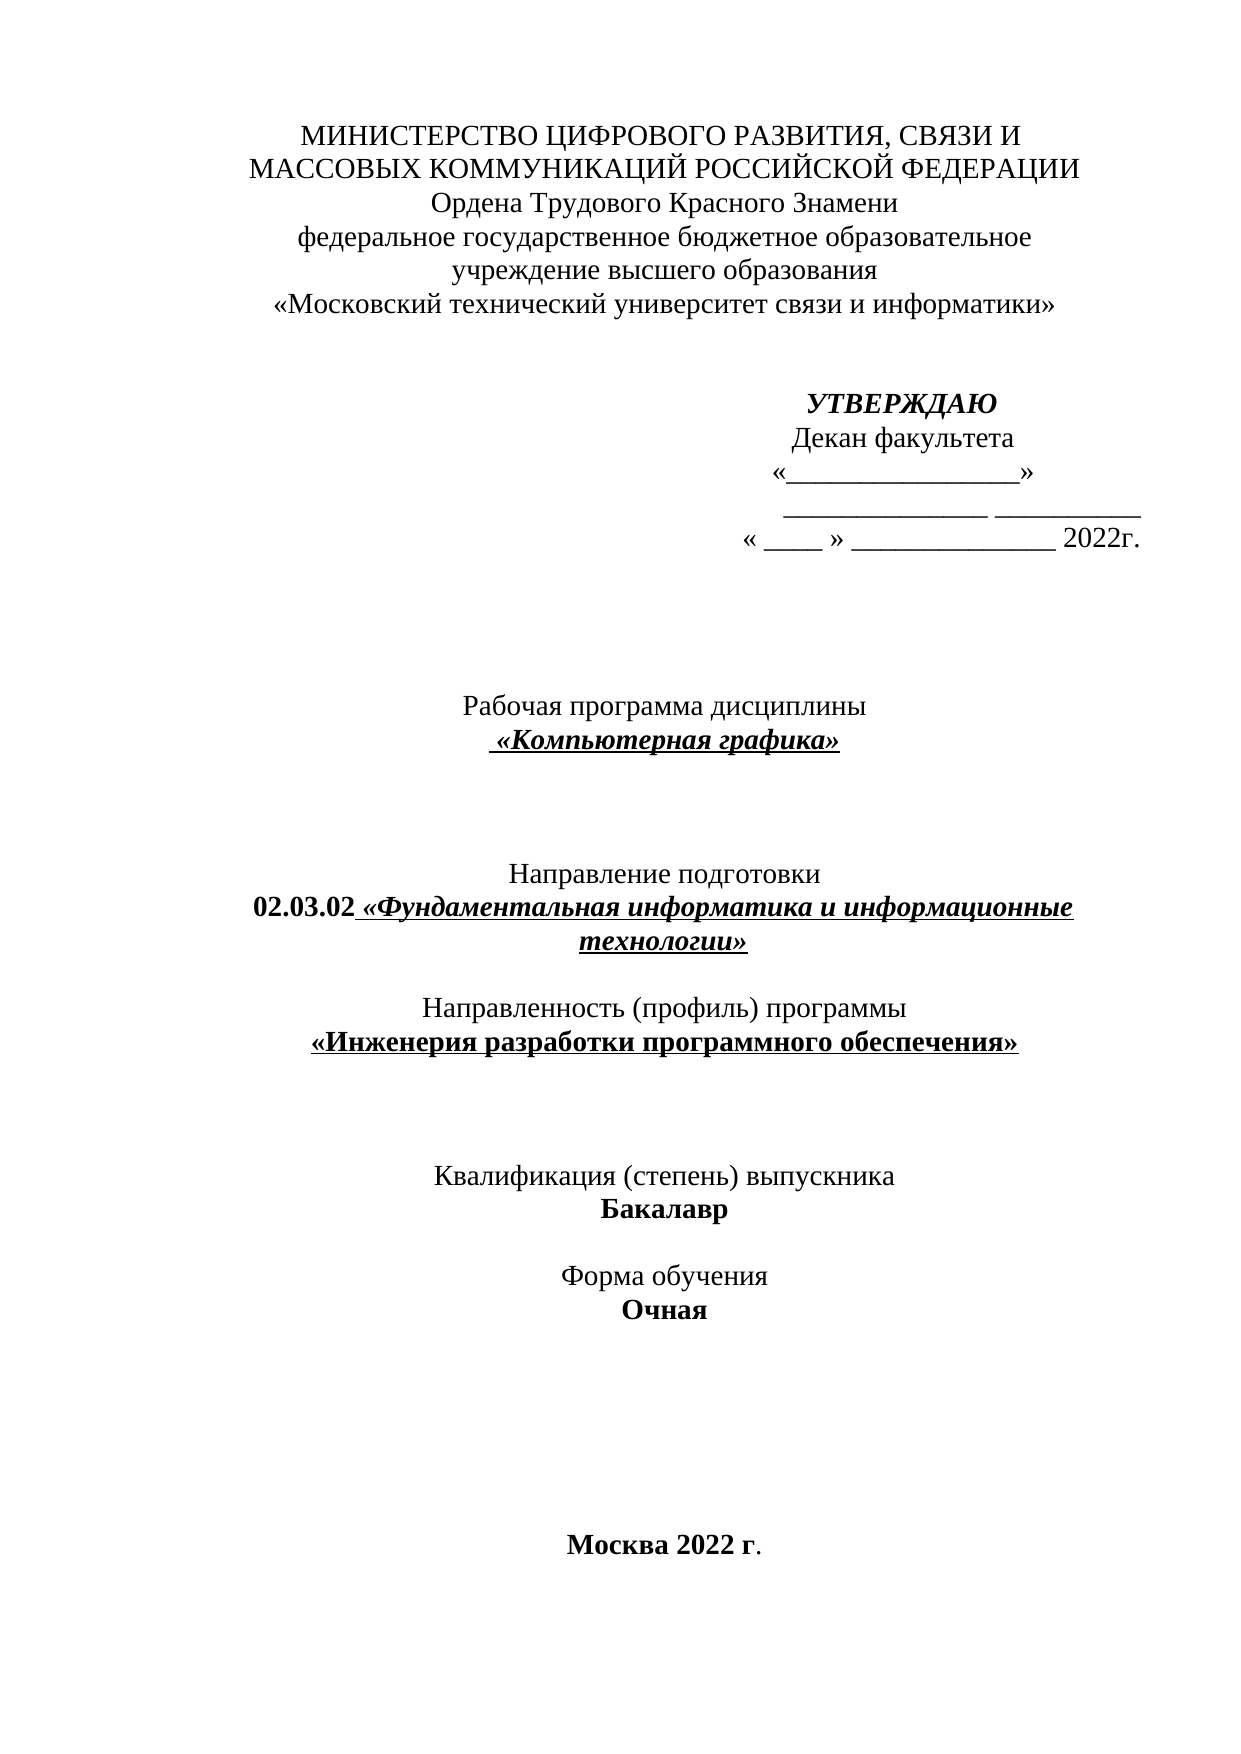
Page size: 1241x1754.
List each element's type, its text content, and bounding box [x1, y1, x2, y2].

text «Инженерия разработки программного обеспечения» [177, 1024, 1152, 1057]
text Очная [177, 1292, 1152, 1326]
text 02.03.02 «Фундаментальная информатика и информационные технологии» [177, 889, 1152, 957]
text МАССОВЫХ КОММУНИКАЦИЙ РОССИЙСКОЙ ФЕДЕРАЦИИ [177, 152, 1152, 185]
text Квалификация (степень) выпускника [177, 1158, 1152, 1191]
text «Московский технический университет связи и информатики» [177, 286, 1152, 319]
text Москва 2022 г. [177, 1527, 1152, 1560]
table_cell Декан факультета «________________» [654, 420, 1152, 487]
text «Компьютерная графика» [177, 722, 1152, 755]
table_cell ______________ __________ [654, 487, 1152, 521]
text Направление подготовки [177, 856, 1152, 889]
table_header УТВЕРЖДАЮ [654, 386, 1152, 420]
text Ордена Трудового Красного Знамени [177, 185, 1152, 219]
text учреждение высшего образования [177, 252, 1152, 286]
text Рабочая программа дисциплины [177, 688, 1152, 722]
text федеральное государственное бюджетное образовательное [177, 219, 1152, 252]
table_cell « ____ » ______________ 2022г. [654, 521, 1152, 554]
text Форма обучения [177, 1258, 1152, 1292]
text Направленность (профиль) программы [177, 990, 1152, 1024]
text Бакалавр [177, 1191, 1152, 1225]
text МИНИСТЕРСТВО ЦИФРОВОГО РАЗВИТИЯ, СВЯЗИ И [177, 118, 1152, 152]
